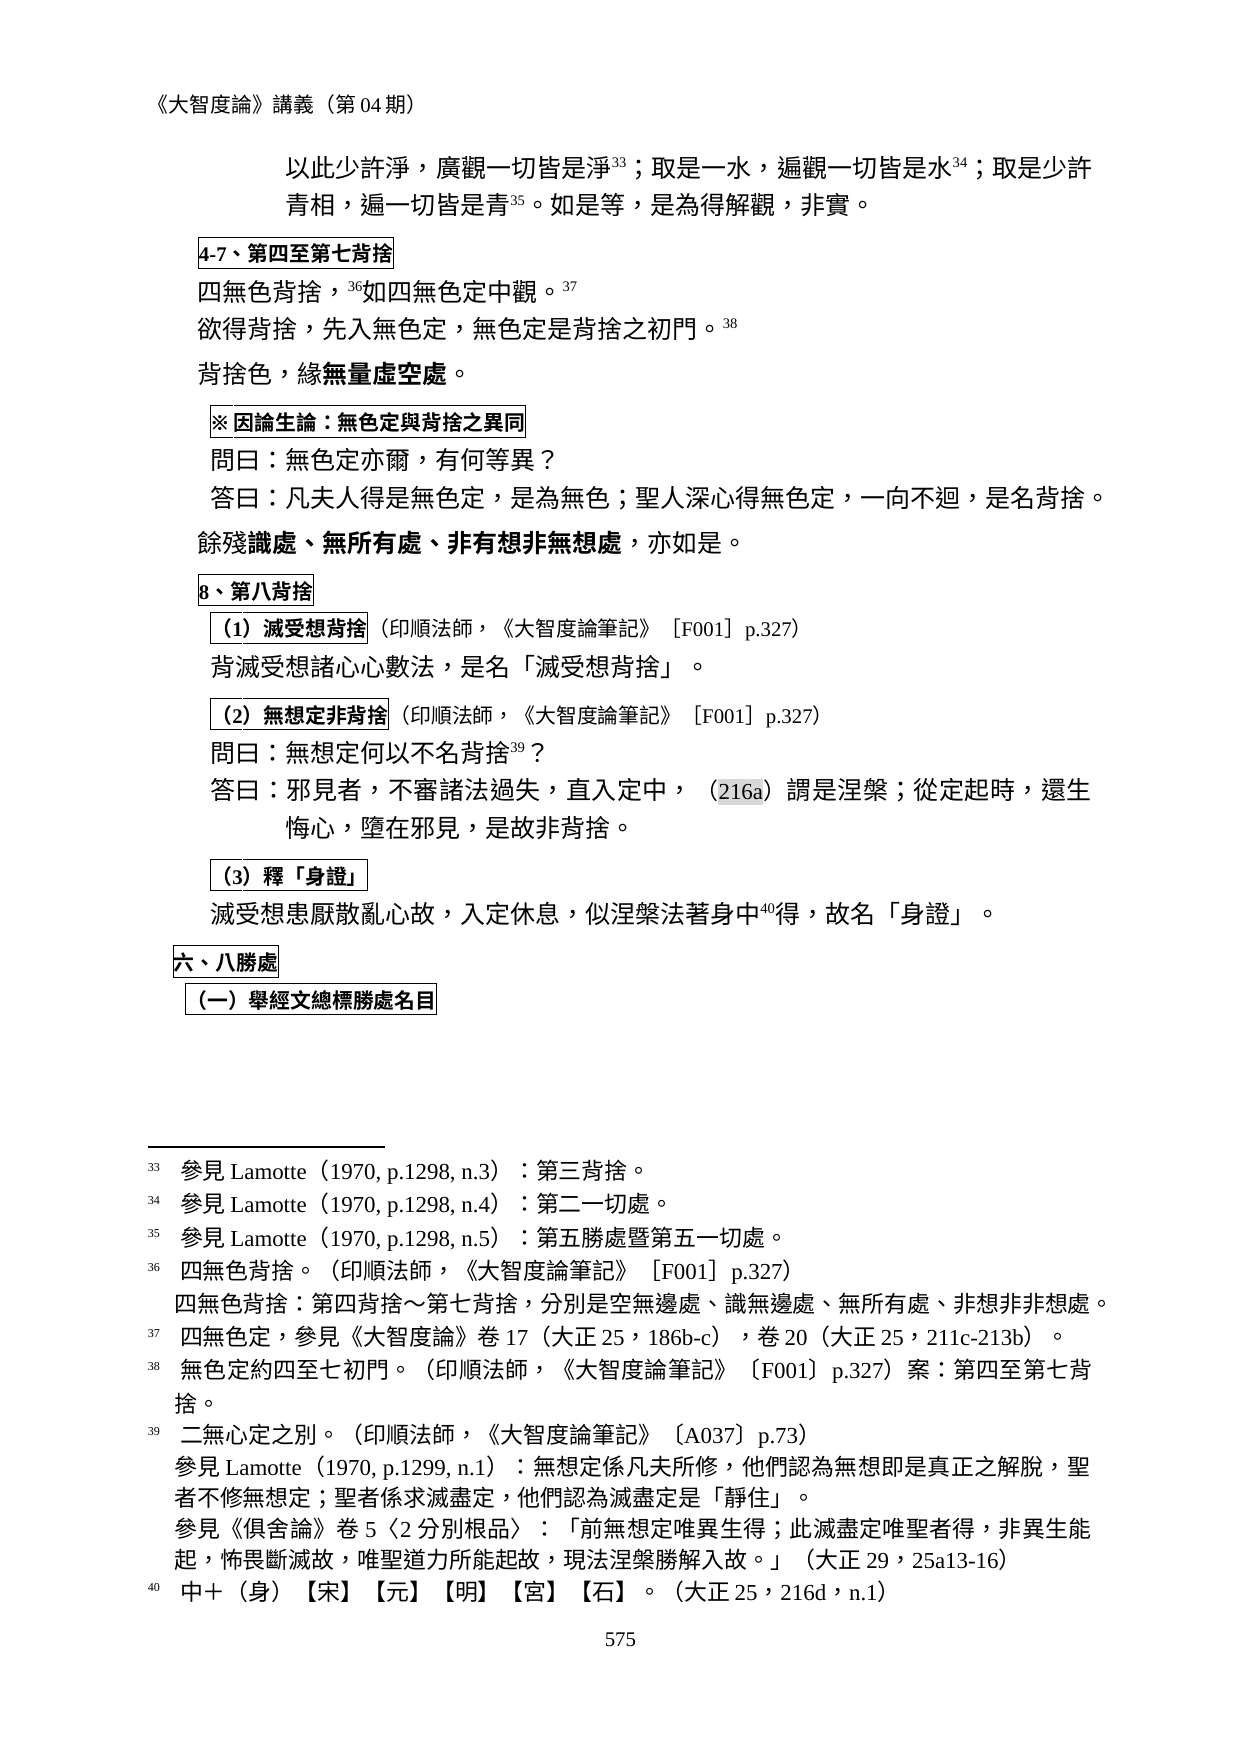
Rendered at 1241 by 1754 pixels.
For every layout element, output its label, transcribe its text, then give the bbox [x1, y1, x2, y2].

text （1）滅受想背捨（印順法師，《大智度論筆記》［F001］p.327） [210, 609, 1092, 646]
text 背滅受想諸心心數法，是名「滅受想背捨」。 [210, 646, 1092, 684]
text （3）釋「身證」 [210, 856, 1092, 894]
text 餘殘識處、無所有處、非有想非無想處，亦如是。 [198, 523, 1092, 560]
text 4-7、第四至第七背捨 [198, 234, 1092, 271]
text 答曰：凡夫人得是無色定，是為無色；聖人深心得無色定，一向不迴，是名背捨。 [210, 478, 1092, 515]
text 四無色背捨，如四無色定中觀。 [198, 271, 1092, 309]
text 以此少許淨，廣觀一切皆是淨；取是一水，遍觀一切皆是水；取是少許青相，遍一切皆是青。如是等，是為得解觀，非實。 [285, 148, 1092, 223]
text （一）舉經文總標勝處名目 [185, 980, 1092, 1018]
text 答曰：邪見者，不審諸法過失，直入定中，（）謂是涅槃；從定起時，還生悔心，墮在邪見，是故非背捨。 [210, 770, 1092, 845]
text 欲得背捨，先入無色定，無色定是背捨之初門。 [198, 309, 1092, 346]
text 六、八勝處 [173, 943, 1092, 980]
text 問曰：無色定亦爾，有何等異？ [210, 440, 1092, 478]
text （2）無想定非背捨（印順法師，《大智度論筆記》［F001］p.327） [210, 695, 1092, 733]
text 8、第八背捨 [198, 571, 1092, 609]
text 問曰：無想定何以不名背捨？ [210, 733, 1092, 770]
text 滅受想患厭散亂心故，入定休息，似涅槃法著身中得，故名「身證」。 [210, 894, 1092, 931]
text 背捨色，緣無量虛空處。 [198, 354, 1092, 391]
text ※ 因論生論：無色定與背捨之異同 [210, 403, 1092, 440]
